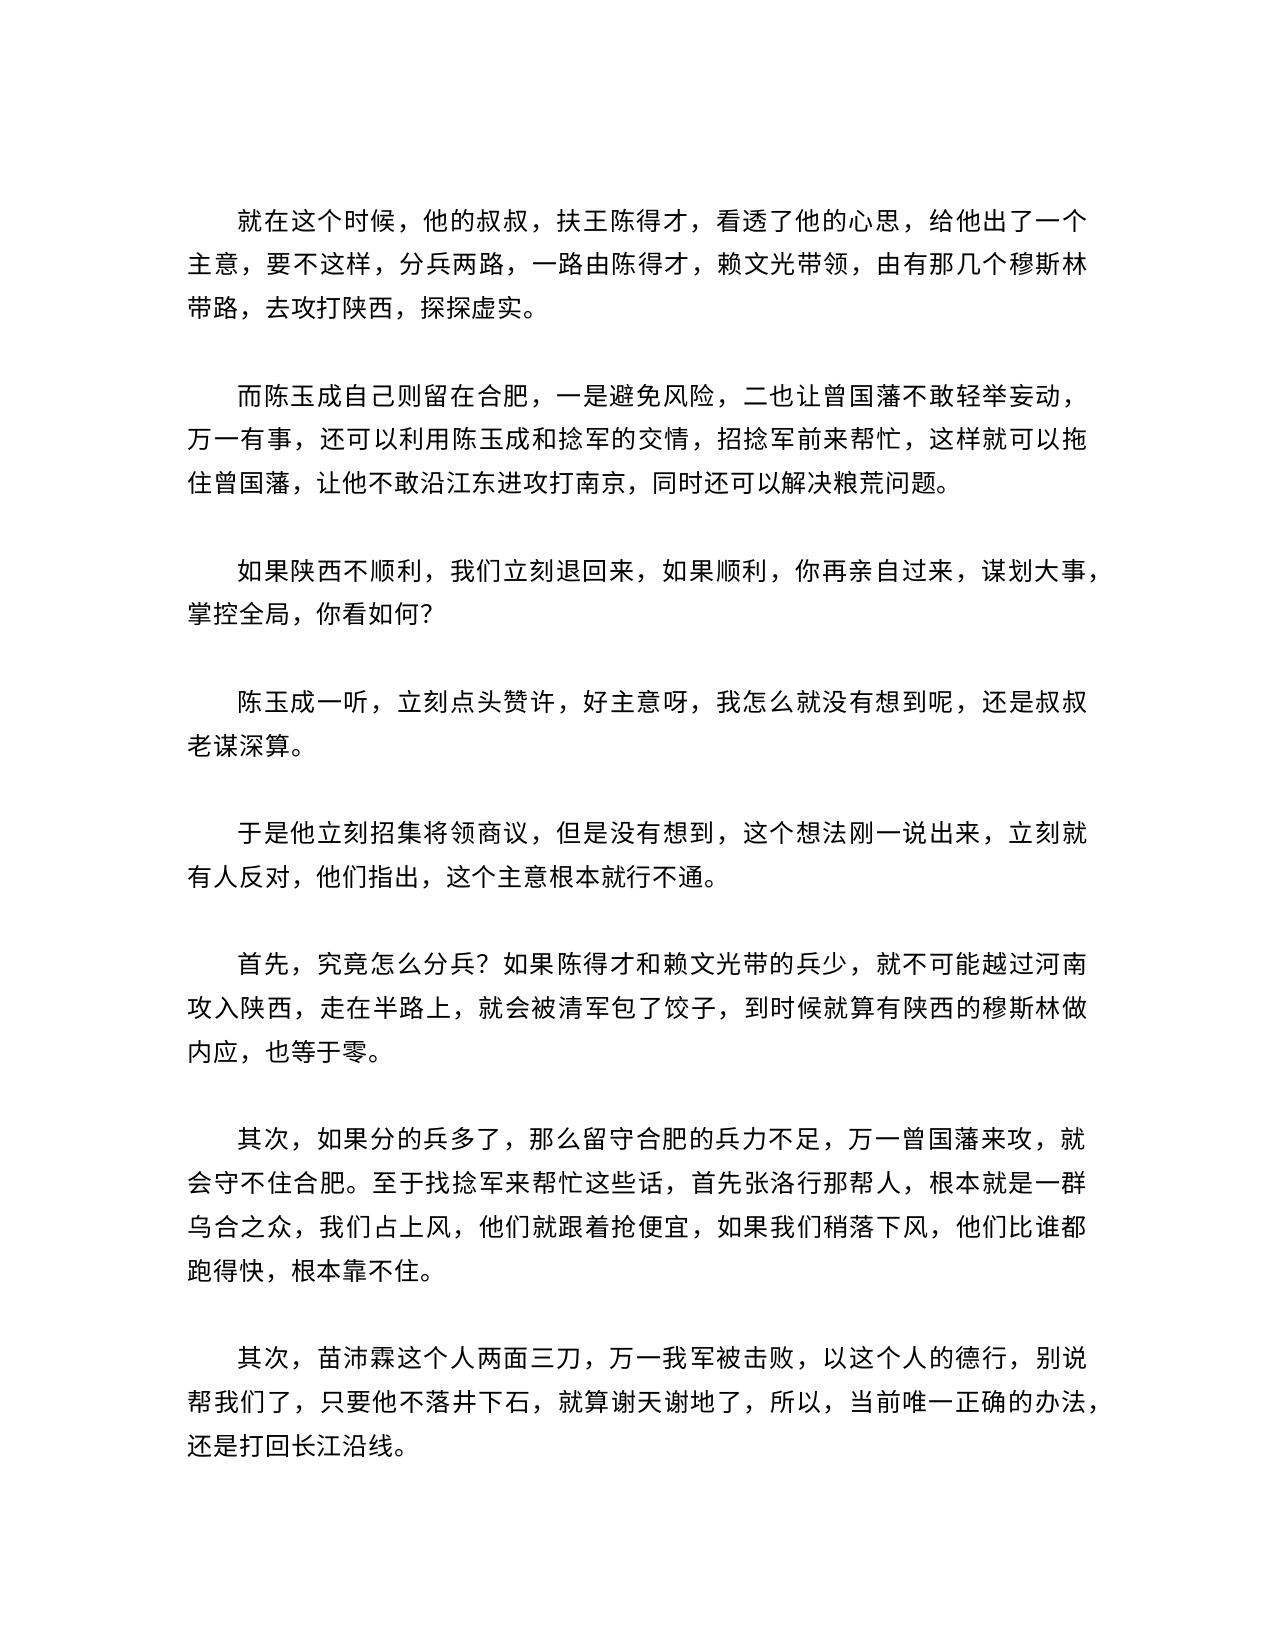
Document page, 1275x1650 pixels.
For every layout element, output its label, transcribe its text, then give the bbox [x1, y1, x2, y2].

text 如果陕西不顺利，我们立刻退回来，如果顺利，你再亲自过来，谋划大事，掌控全局，你看如何？ [187, 544, 1087, 631]
text 而陈玉成自己则留在合肥，一是避免风险，二也让曾国藩不敢轻举妄动，万一有事，还可以利用陈玉成和捻军的交情，招捻军前来帮忙，这样就可以拖住曾国藩，让他不敢沿江东进攻打南京，同时还可以解决粮荒问题。 [187, 369, 1087, 500]
text 其次，如果分的兵多了，那么留守合肥的兵力不足，万一曾国藩来攻，就会守不住合肥。至于找捻军来帮忙这些话，首先张洛行那帮人，根本就是一群乌合之众，我们占上风，他们就跟着抢便宜，如果我们稍落下风，他们比谁都跑得快，根本靠不住。 [187, 1112, 1087, 1287]
text 其次，苗沛霖这个人两面三刀，万一我军被击败，以这个人的德行，别说帮我们了，只要他不落井下石，就算谢天谢地了，所以，当前唯一正确的办法，还是打回长江沿线。 [187, 1331, 1087, 1462]
text 首先，究竟怎么分兵？如果陈得才和赖文光带的兵少，就不可能越过河南攻入陕西，走在半路上，就会被清军包了饺子，到时候就算有陕西的穆斯林做内应，也等于零。 [187, 937, 1087, 1069]
text 陈玉成一听，立刻点头赞许，好主意呀，我怎么就没有想到呢，还是叔叔老谋深算。 [187, 675, 1087, 762]
text 就在这个时候，他的叔叔，扶王陈得才，看透了他的心思，给他出了一个主意，要不这样，分兵两路，一路由陈得才，赖文光带领，由有那几个穆斯林带路，去攻打陕西，探探虚实。 [187, 194, 1087, 325]
text 于是他立刻招集将领商议，但是没有想到，这个想法刚一说出来，立刻就有人反对，他们指出，这个主意根本就行不通。 [187, 806, 1087, 894]
